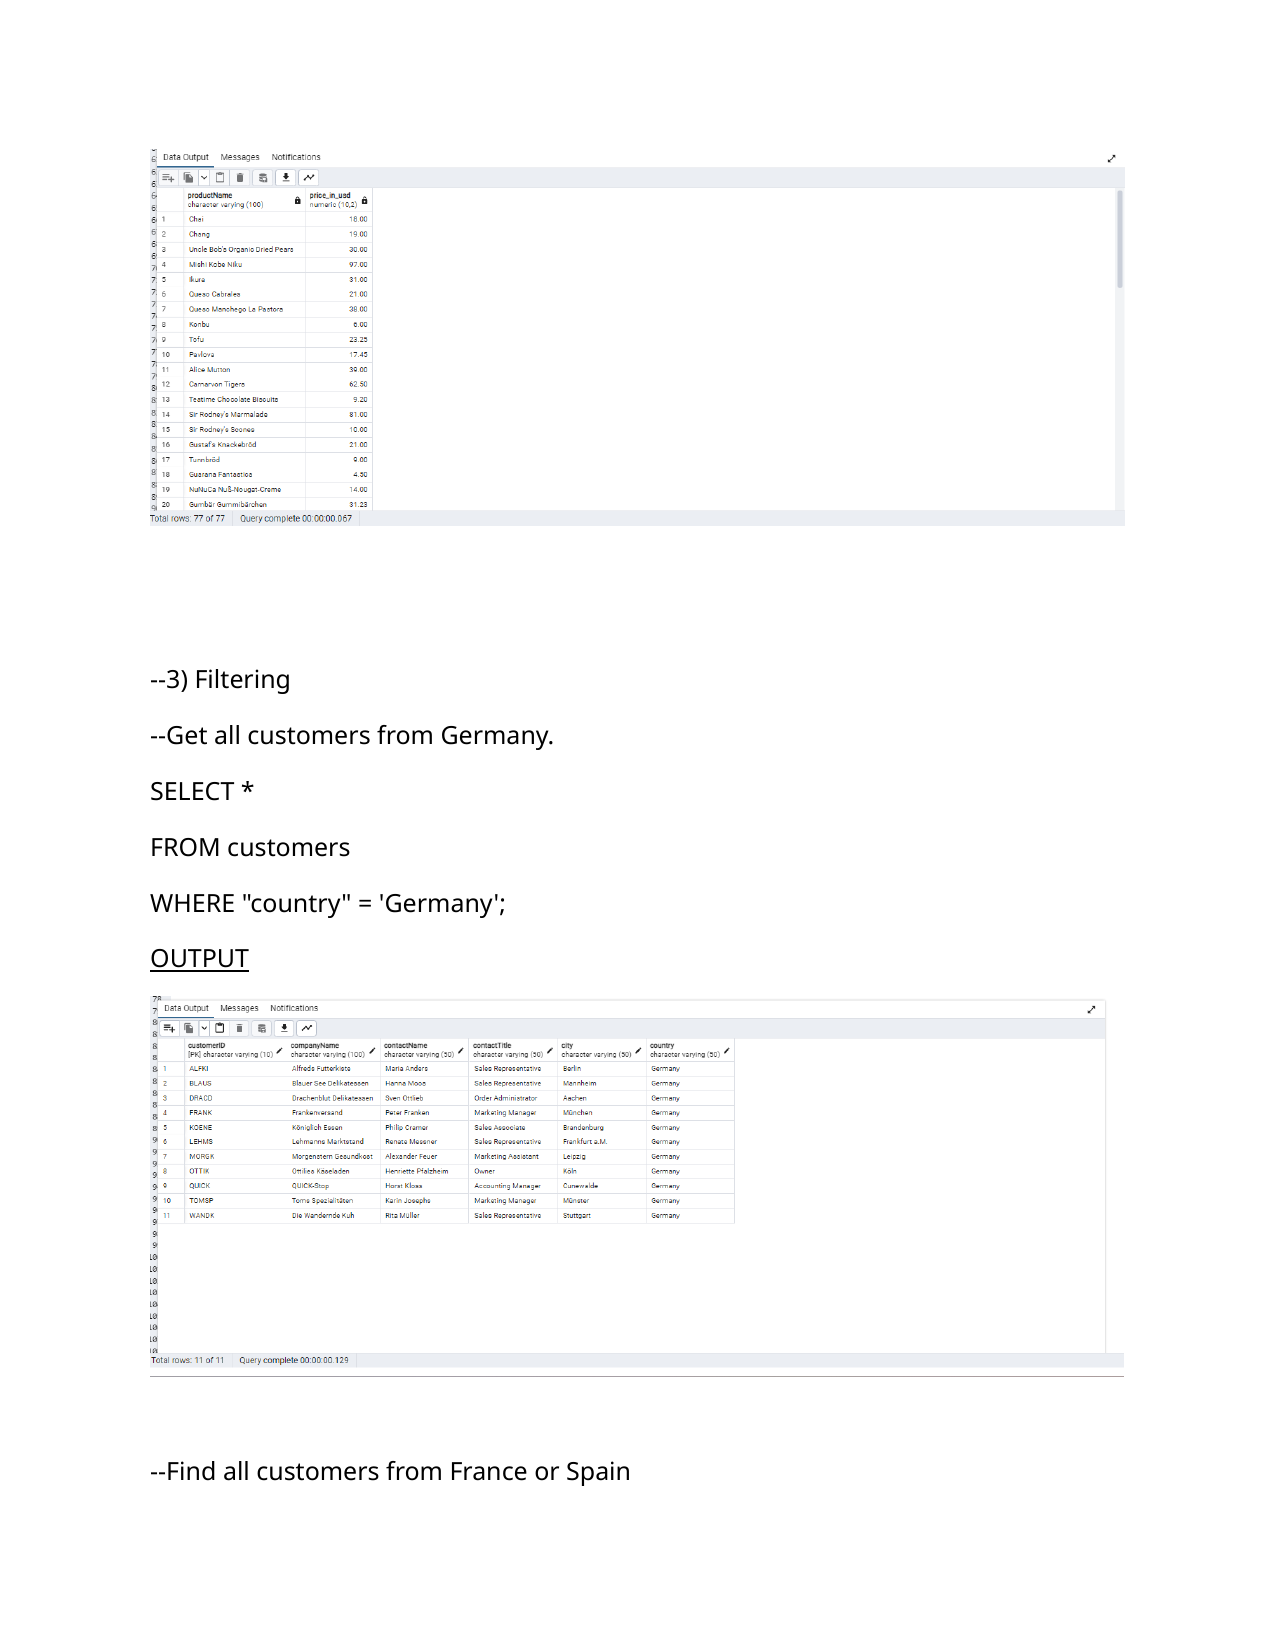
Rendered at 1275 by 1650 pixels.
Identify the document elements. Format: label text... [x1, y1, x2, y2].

text --Get all customers from Germany. [150, 718, 1125, 752]
picture [150, 149, 1125, 529]
text --3) Filtering [150, 662, 1125, 696]
text OUTPUT [150, 941, 1125, 975]
text SELECT * [150, 774, 1125, 808]
text WHERE "country" = 'Germany'; [150, 885, 1125, 919]
picture [150, 996, 1124, 1377]
text FROM customers [150, 829, 1125, 863]
text --Find all customers from France or Spain [150, 1454, 1125, 1488]
